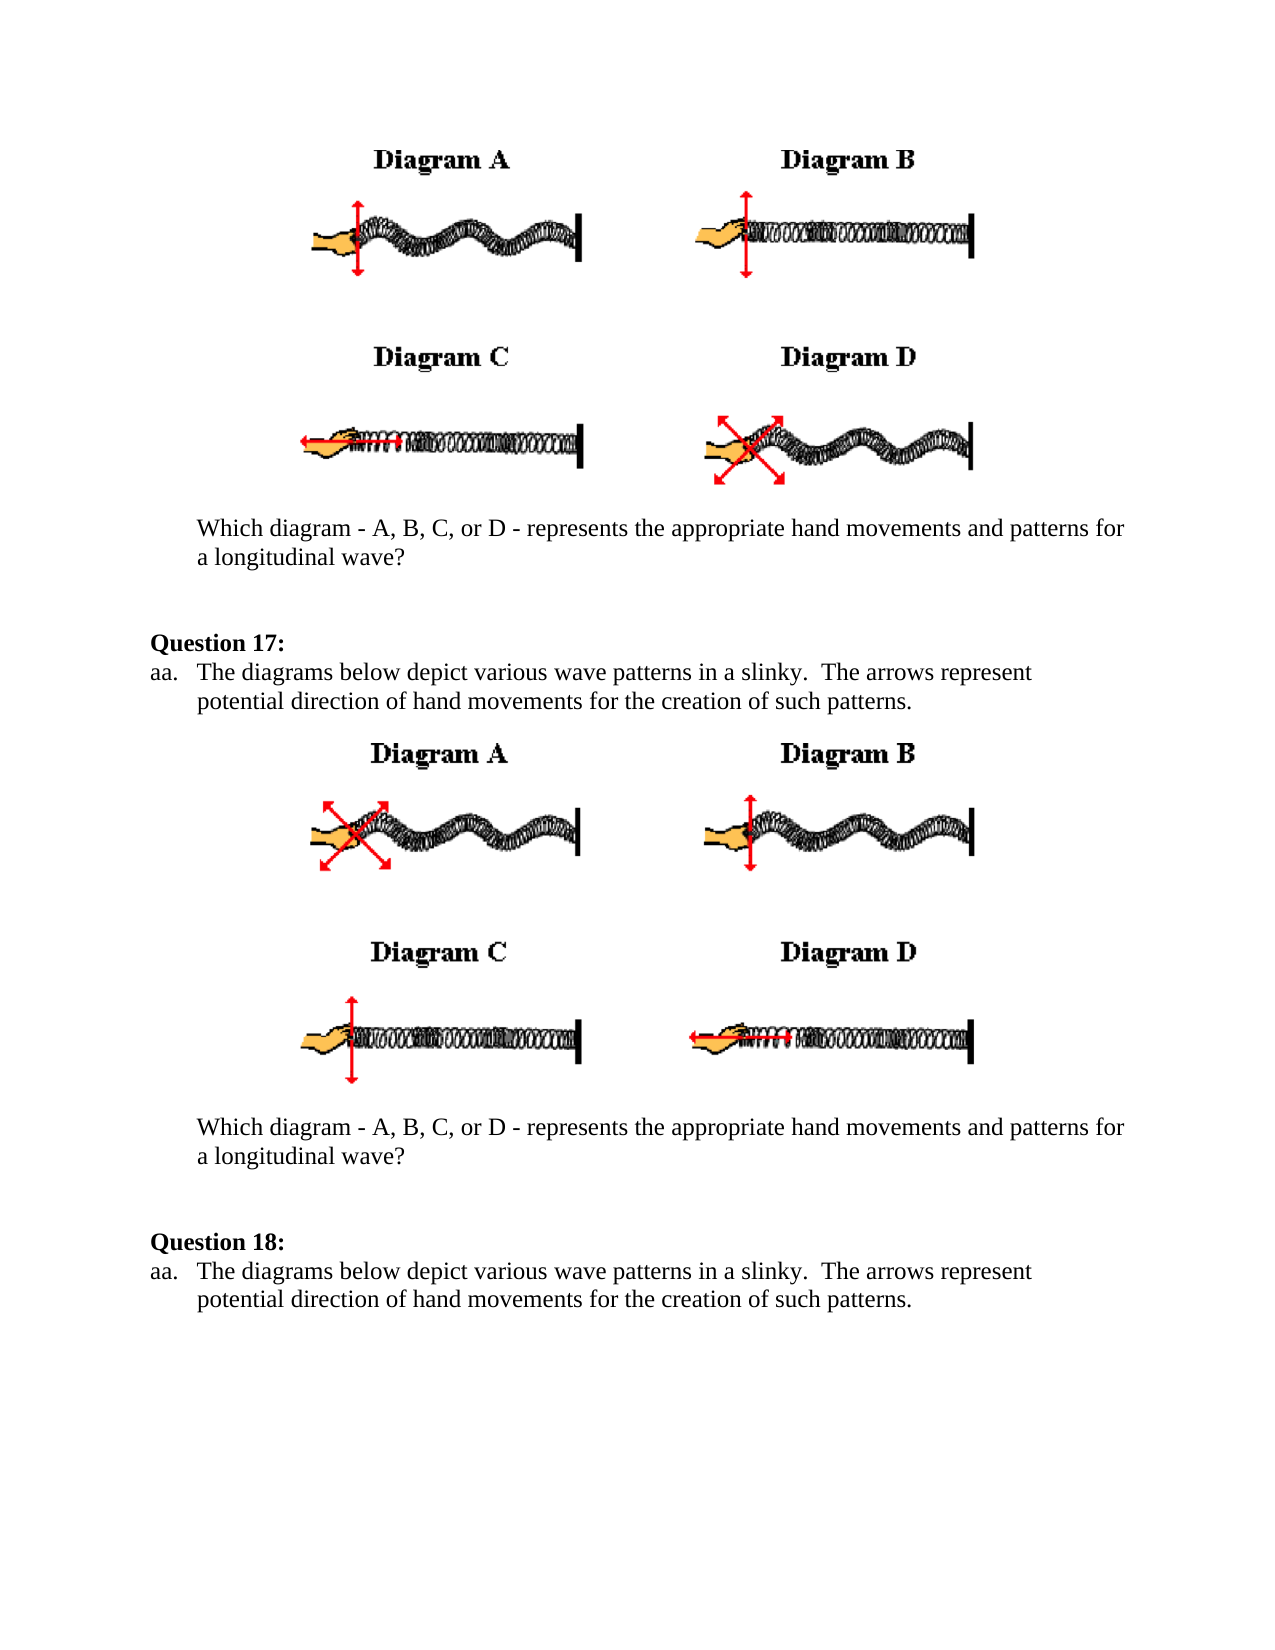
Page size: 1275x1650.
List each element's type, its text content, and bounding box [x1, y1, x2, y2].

text aa. The diagrams below depict various wave patterns in a slinky. The arrows represent potential direction of hand movements for the creation of such patterns. [150, 1256, 1125, 1313]
text Which diagram - A, B, C, or D - represents the appropriate hand movements and patterns for a longitudinal wave? [150, 1112, 1125, 1169]
text Which diagram - A, B, C, or D - represents the appropriate hand movements and patterns for a longitudinal wave? [150, 513, 1125, 571]
text aa. The diagrams below depict various wave patterns in a slinky. The arrows represent potential direction of hand movements for the creation of such patterns. [150, 657, 1125, 715]
picture [300, 150, 975, 485]
picture [300, 743, 975, 1084]
text Question 18: [150, 1227, 1125, 1256]
text Question 17: [150, 628, 1125, 657]
